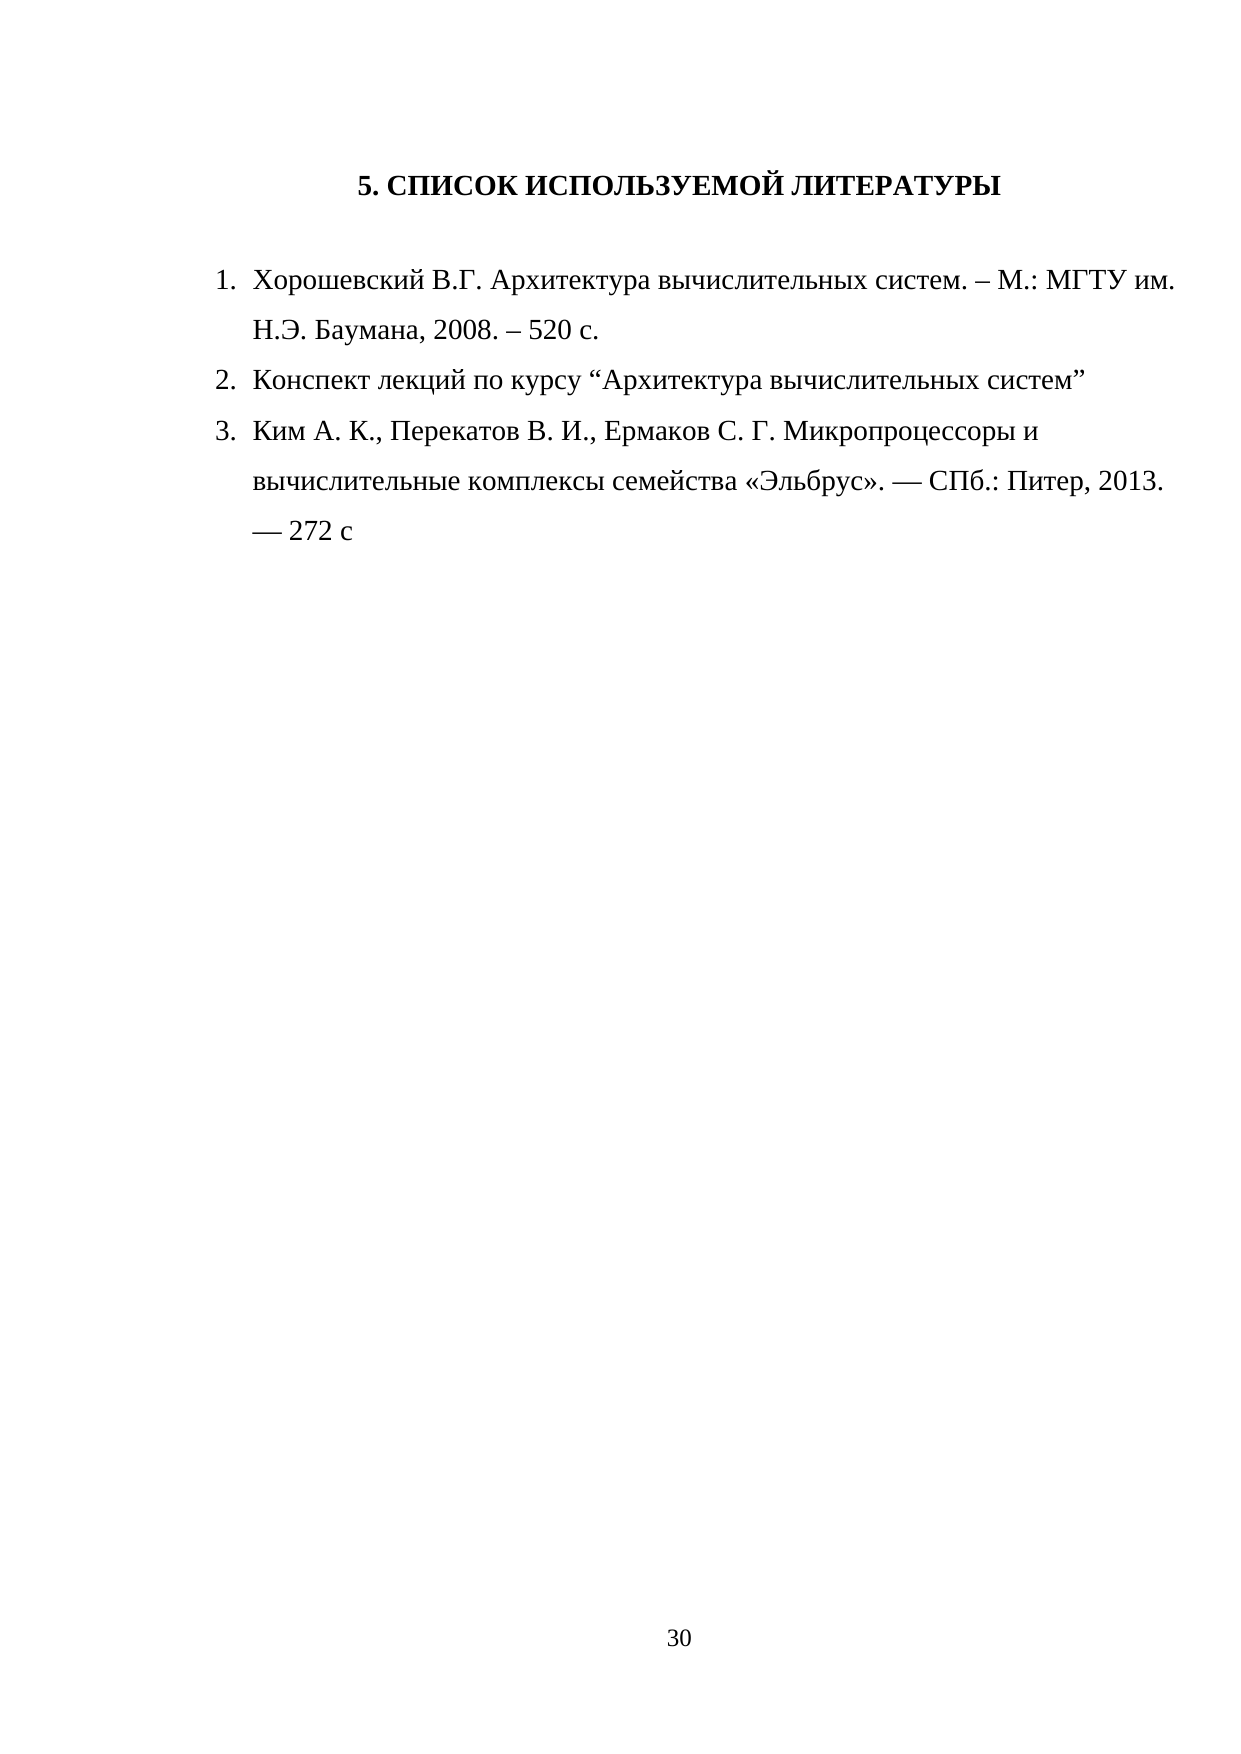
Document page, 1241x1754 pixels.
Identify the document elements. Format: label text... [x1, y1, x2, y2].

list Конспект лекций по курсу “Архитектура вычислительных систем” [215, 362, 1181, 396]
list Ким А. К., Перекатов В. И., Ермаков С. Г. Микропроцессоры и вычислительные комплексы семейства «Эльбрус». — СПб.: Питер, 2013. — 272 с [215, 413, 1181, 547]
subtitle 5. СПИСОК ИСПОЛЬЗУЕМОЙ ЛИТЕРАТУРЫ [177, 168, 1181, 202]
list Хорошевский В.Г. Архитектура вычислительных систем. – М.: МГТУ им. Н.Э. Баумана, 2008. – 520 с. [215, 262, 1181, 346]
